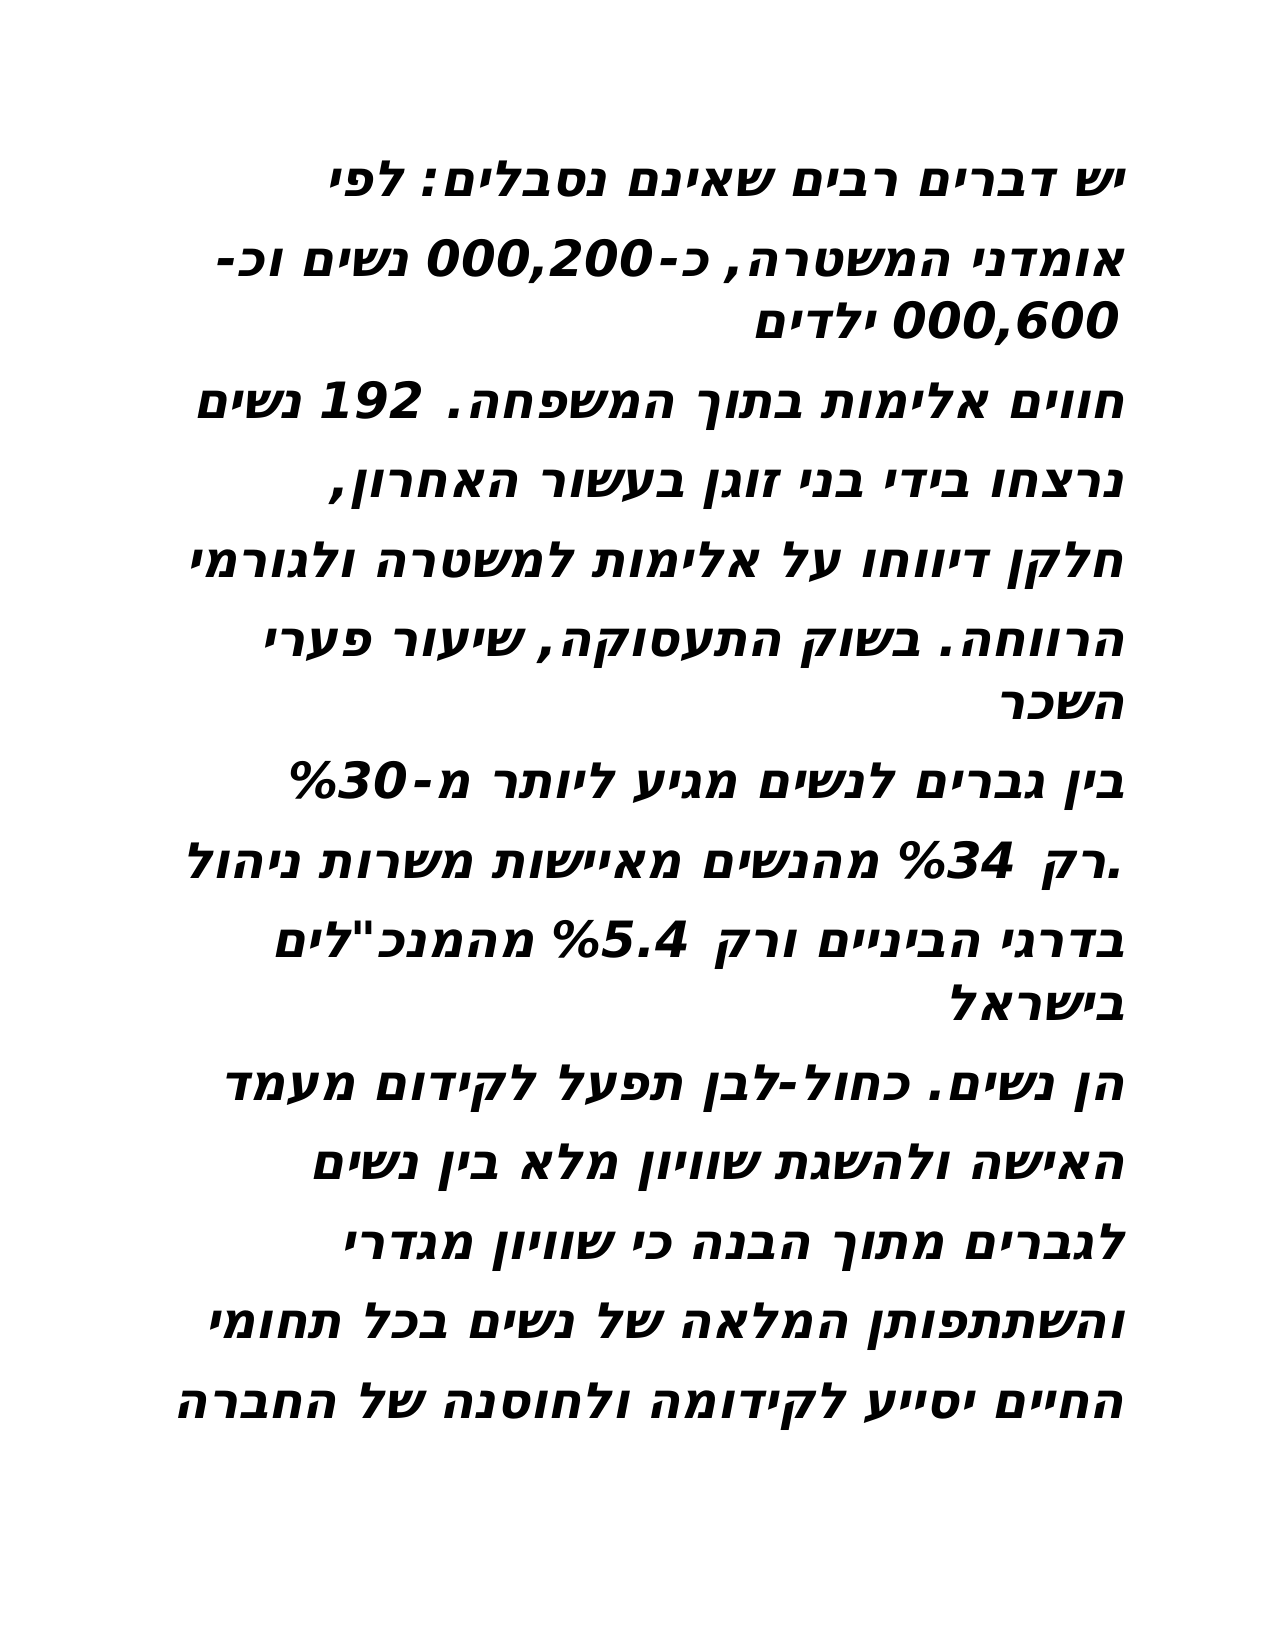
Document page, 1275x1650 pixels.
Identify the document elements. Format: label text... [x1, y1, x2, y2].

text יש דברים רבים שאינם נסבלים: לפי [150, 150, 1125, 208]
text חווים אלימות בתוך המשפחה. 192 נשים [150, 372, 1125, 430]
text והשתתפותן המלאה של נשים בכל תחומי [150, 1292, 1125, 1350]
text הרווחה. בשוק התעסוקה, שיעור פערי השכר [150, 610, 1125, 731]
text בין גברים לנשים מגיע ליותר מ-%30 [150, 752, 1125, 811]
text הן נשים. כחול-לבן תפעל לקידום מעמד [150, 1054, 1125, 1112]
text .רק %34 מהנשים מאיישות משרות ניהול [150, 832, 1125, 890]
text האישה ולהשגת שוויון מלא בין נשים [150, 1133, 1125, 1191]
text בדרגי הביניים ורק %5.4 מהמנכ"לים בישראל [150, 911, 1125, 1032]
text אומדני המשטרה, כ-000,200 נשים וכ-000,600 ילדים [150, 229, 1125, 351]
text נרצחו בידי בני זוגן בעשור האחרון, [150, 451, 1125, 509]
text החיים יסייע לקידומה ולחוסנה של החברה [150, 1372, 1125, 1430]
text חלקן דיווחו על אלימות למשטרה ולגורמי [150, 531, 1125, 589]
text לגברים מתוך הבנה כי שוויון מגדרי [150, 1213, 1125, 1271]
